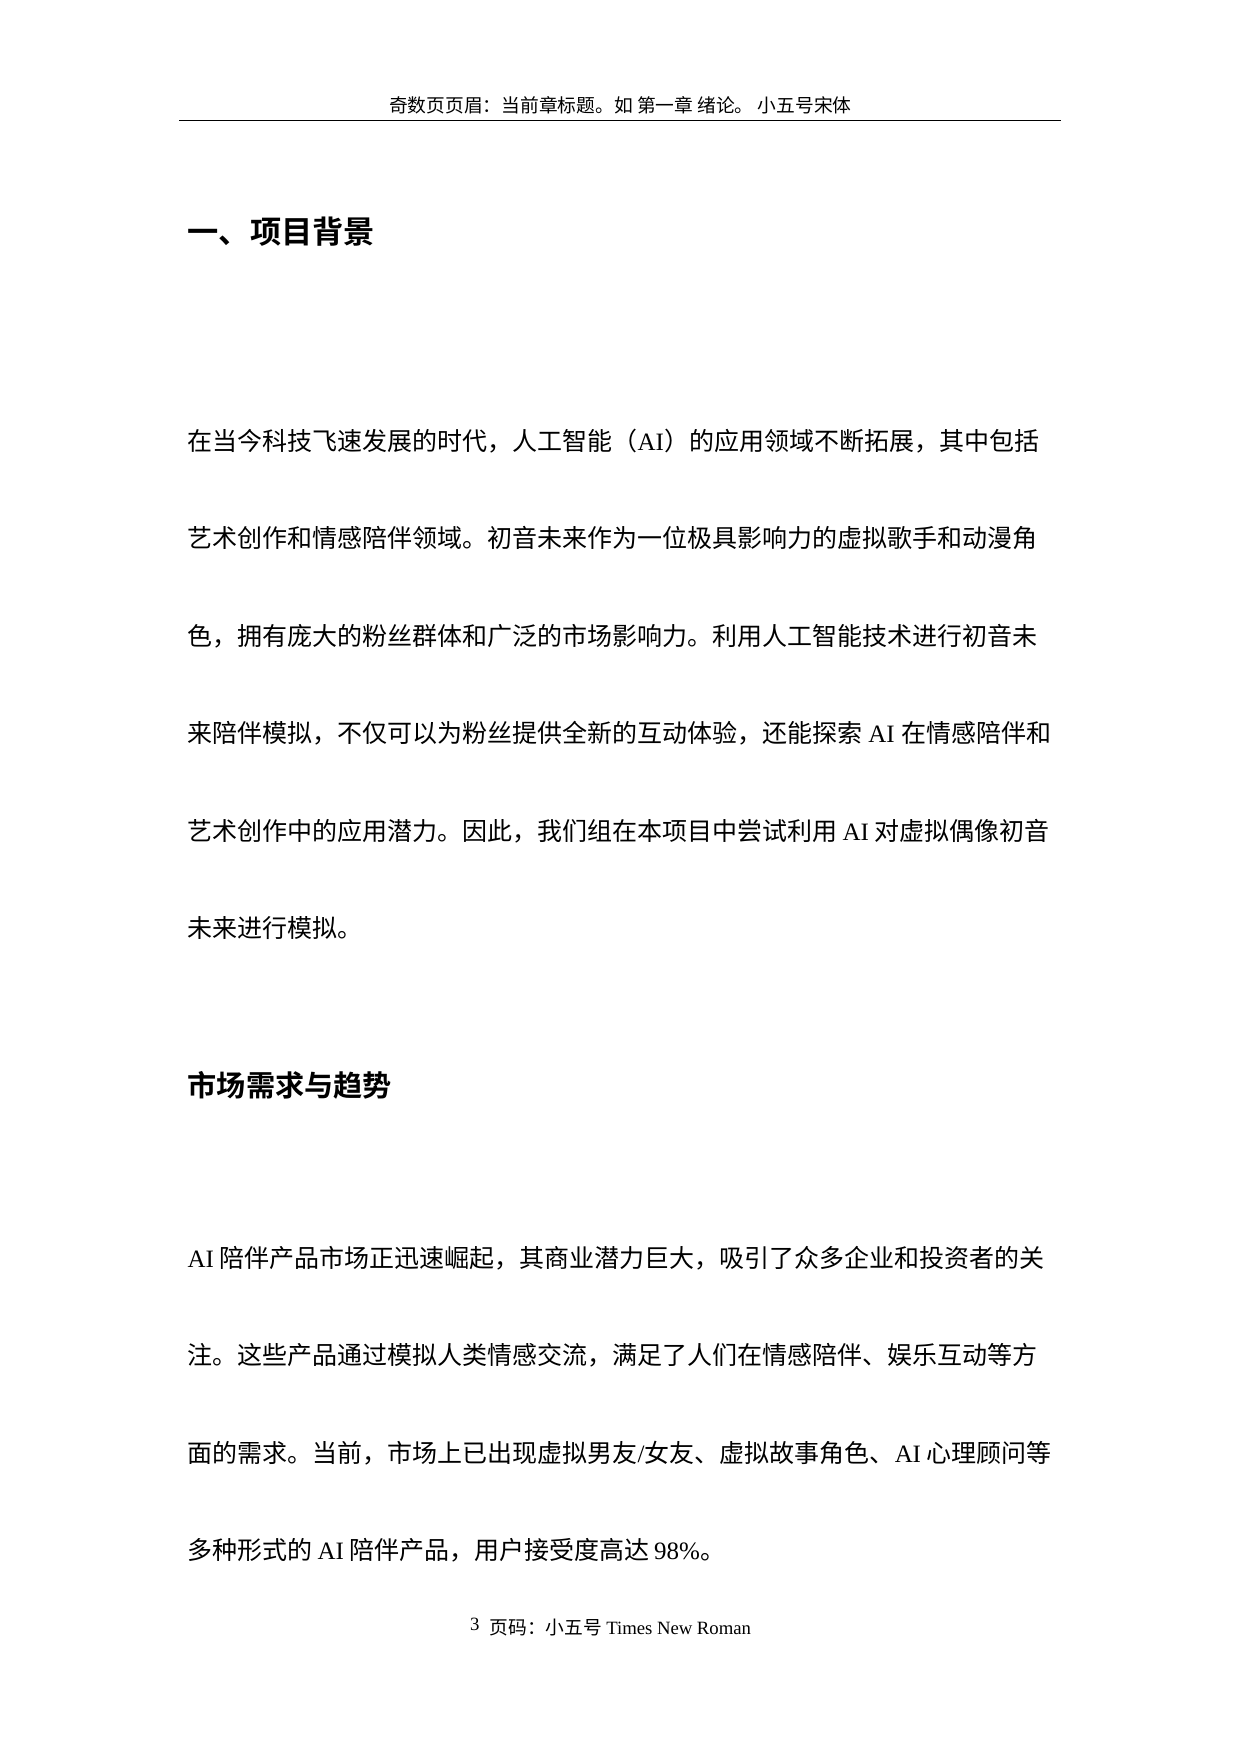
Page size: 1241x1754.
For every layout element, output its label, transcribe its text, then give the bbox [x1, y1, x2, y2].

subtitle 一、项目背景 [187, 197, 1053, 262]
subtitle 市场需求与趋势 [187, 1051, 1053, 1116]
text AI陪伴产品市场正迅速崛起，其商业潜力巨大，吸引了众多企业和投资者的关注。这些产品通过模拟人类情感交流，满足了人们在情感陪伴、娱乐互动等方面的需求。当前，市场上已出现虚拟男友/女友、虚拟故事角色、AI心理顾问等多种形式的AI陪伴产品，用户接受度高达98%。 [187, 1224, 1053, 1581]
text 在当今科技飞速发展的时代，人工智能（AI）的应用领域不断拓展，其中包括艺术创作和情感陪伴领域。初音未来作为一位极具影响力的虚拟歌手和动漫角色，拥有庞大的粉丝群体和广泛的市场影响力。利用人工智能技术进行初音未来陪伴模拟，不仅可以为粉丝提供全新的互动体验，还能探索 AI 在情感陪伴和艺术创作中的应用潜力。因此，我们组在本项目中尝试利用AI对虚拟偶像初音未来进行模拟。 [187, 407, 1053, 959]
